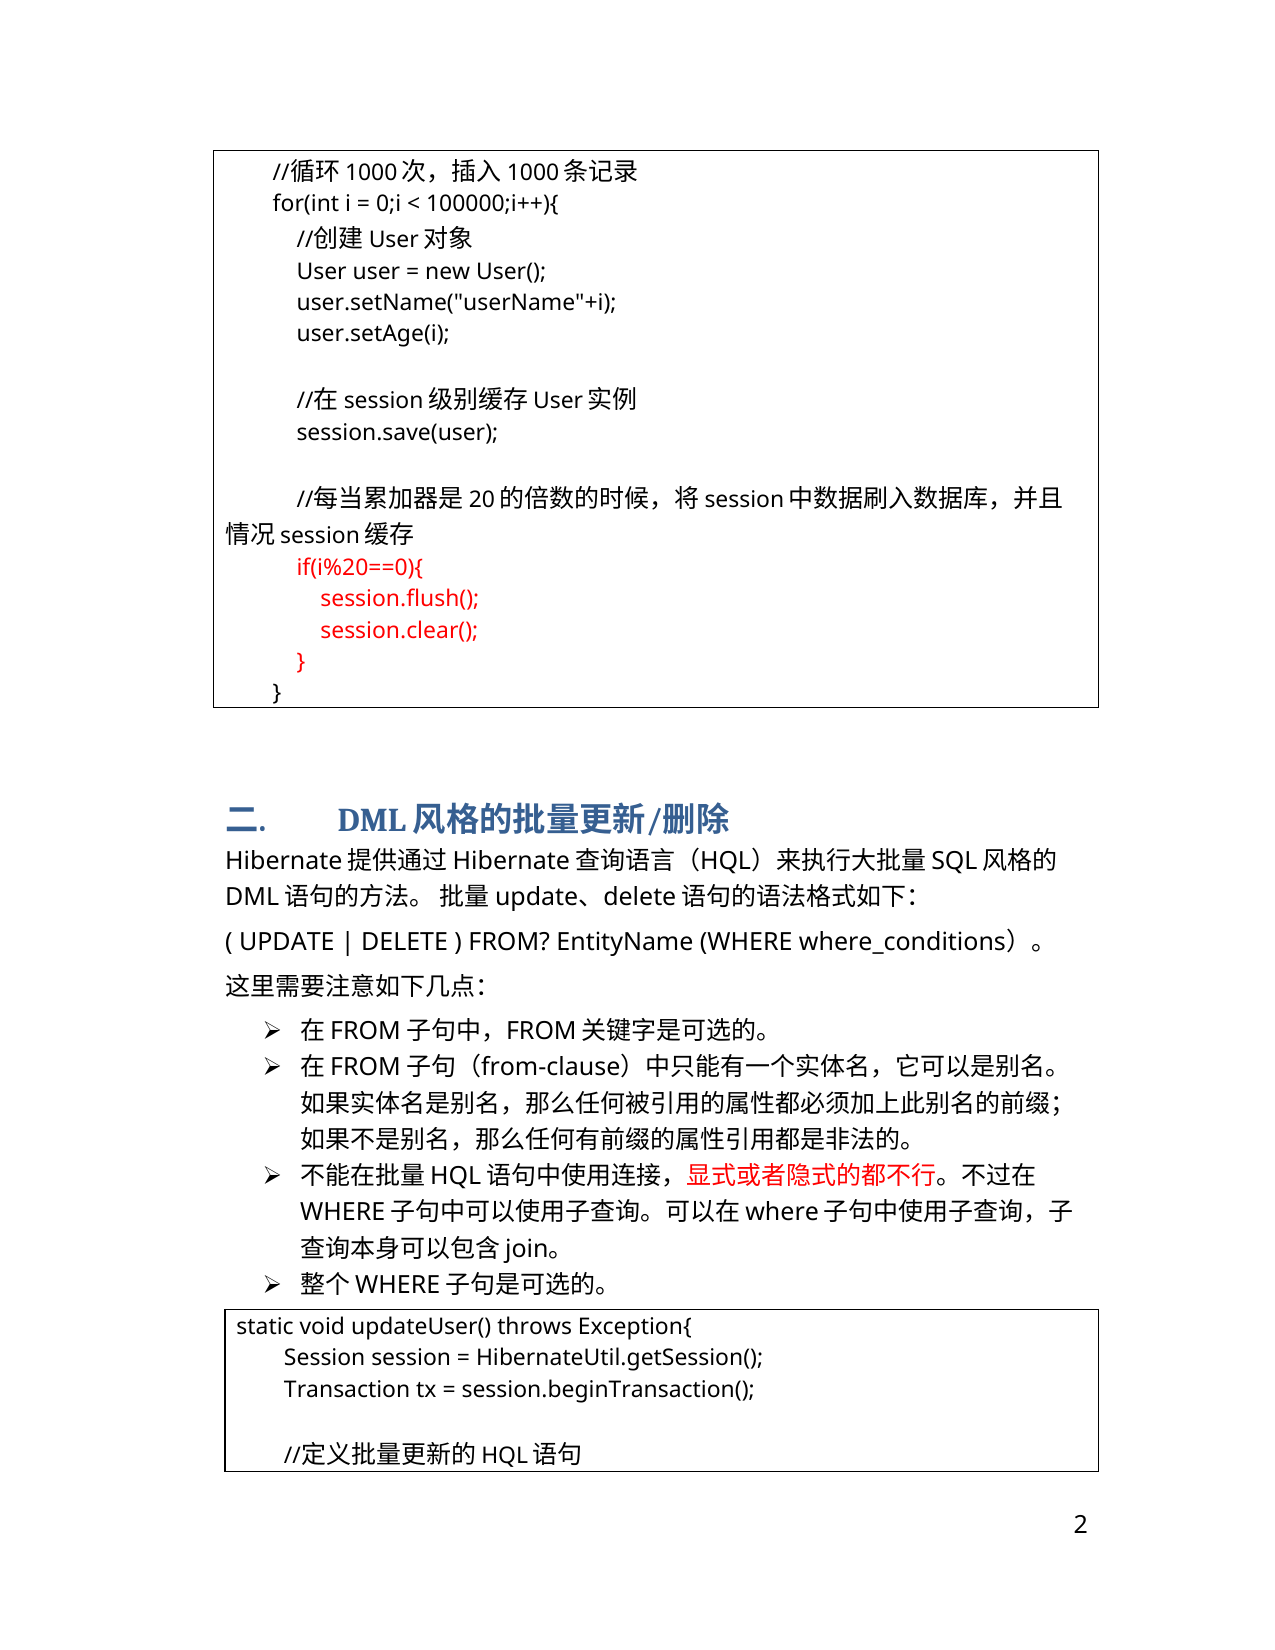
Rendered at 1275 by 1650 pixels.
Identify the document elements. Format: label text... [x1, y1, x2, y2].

list 不能在批量HQL语句中使用连接，显式或者隐式的都不行。不过在WHERE子句中可以使用子查询。可以在where子句中使用子查询，子查询本身可以包含join。 [262, 1156, 1087, 1264]
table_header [226, 1310, 1098, 1471]
list 在FROM子句（from-clause）中只能有一个实体名，它可以是别名。如果实体名是别名，那么任何被引用的属性都必须加上此别名的前缀；如果不是别名，那么任何有前缀的属性引用都是非法的。 [262, 1047, 1087, 1156]
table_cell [214, 151, 1098, 707]
subtitle DML风格的批量更新/删除 [225, 792, 1087, 841]
list 在FROM子句中，FROM关键字是可选的。 [262, 1011, 1087, 1047]
text ( UPDATE | DELETE ) FROM? EntityName (WHERE where_conditions）。 [225, 921, 1087, 958]
list 整个WHERE子句是可选的。 [262, 1264, 1087, 1301]
text Hibernate提供通过Hibernate查询语言（HQL）来执行大批量SQL风格的DML语句的方法。 批量update、delete语句的语法格式如下： [225, 841, 1087, 913]
text 这里需要注意如下几点： [225, 966, 1087, 1002]
